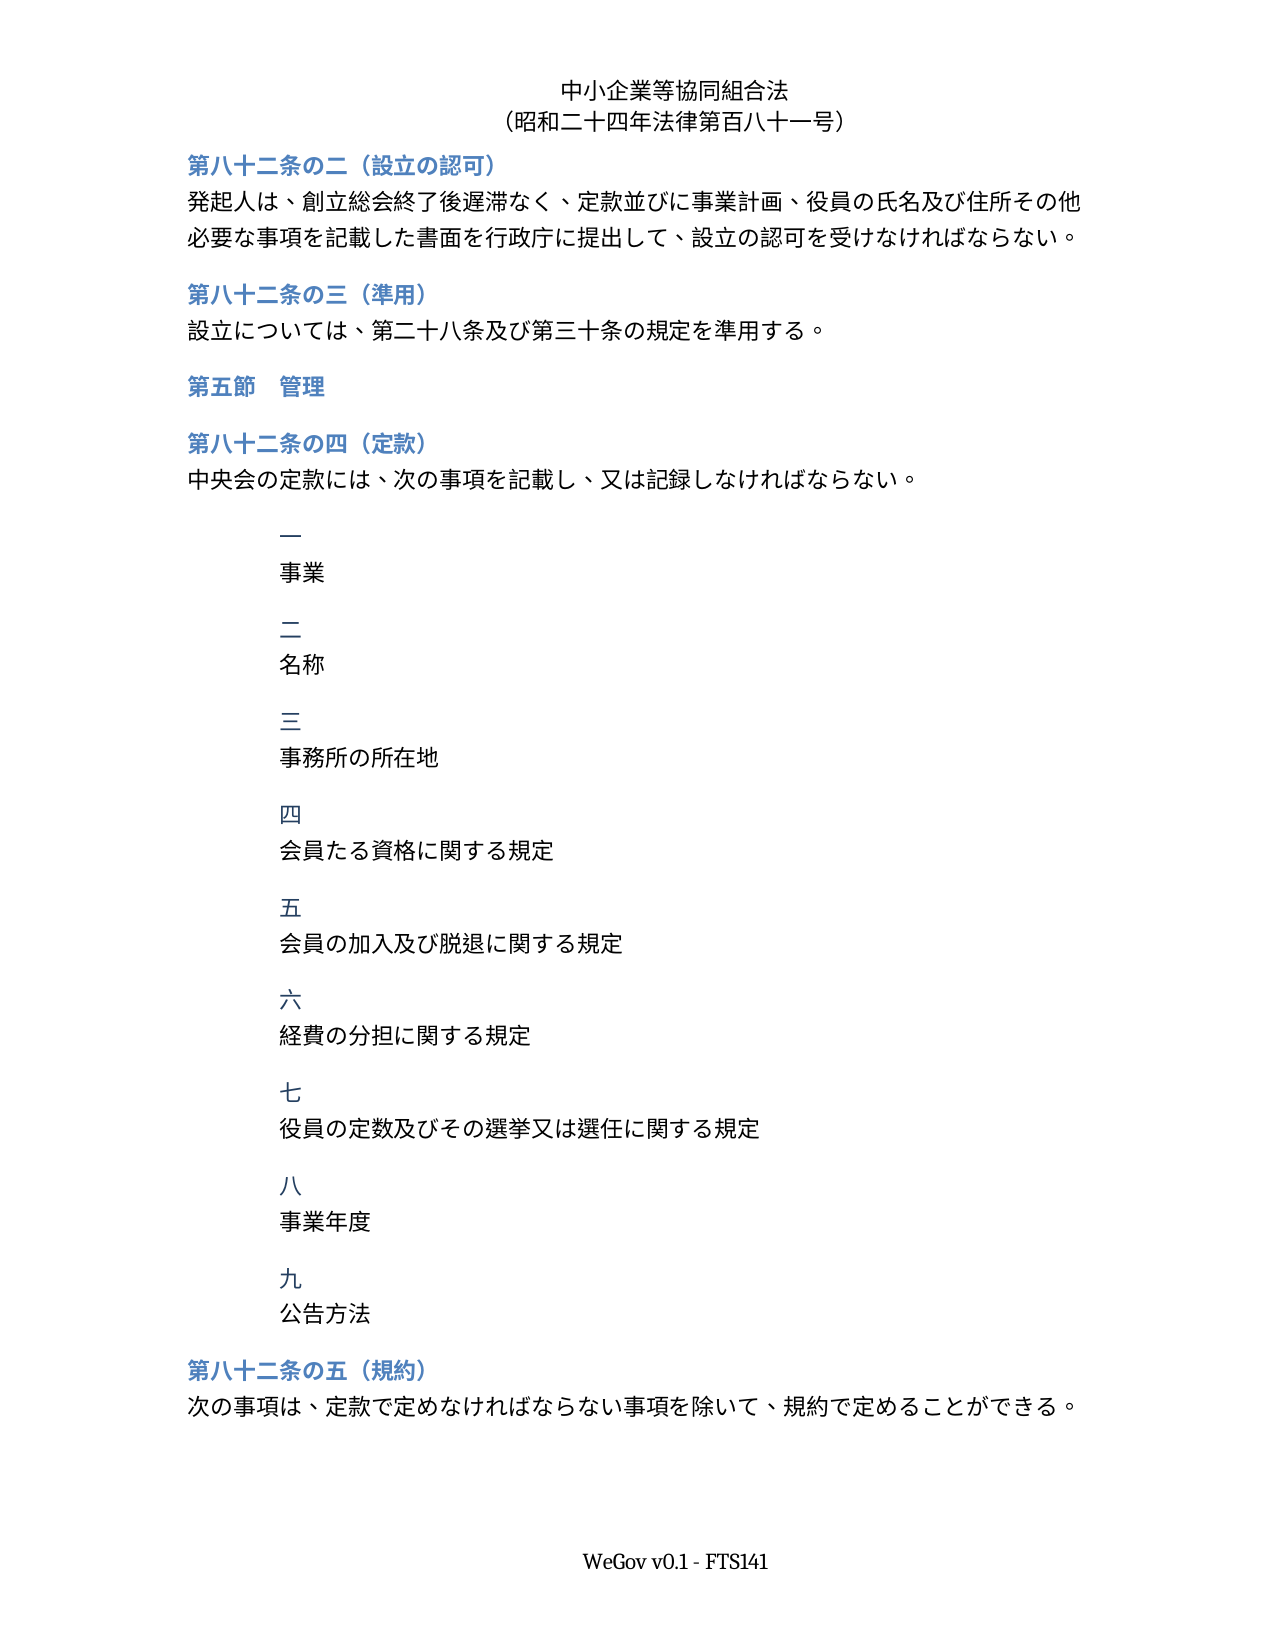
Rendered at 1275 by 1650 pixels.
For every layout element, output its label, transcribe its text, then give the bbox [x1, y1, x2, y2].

text 公告方法 [279, 1298, 1087, 1330]
subtitle 二 [279, 613, 1087, 645]
text 名称 [279, 649, 1087, 681]
subtitle 七 [279, 1077, 1087, 1108]
subtitle 六 [279, 984, 1087, 1016]
text 経費の分担に関する規定 [279, 1020, 1087, 1052]
subtitle 第五節 管理 [187, 371, 1087, 403]
text 役員の定数及びその選挙又は選任に関する規定 [279, 1113, 1087, 1144]
subtitle 第八十二条の四（定款） [187, 428, 1087, 459]
text 次の事項は、定款で定めなければならない事項を除いて、規約で定めることができる。 [187, 1391, 1087, 1422]
text 事業年度 [279, 1206, 1087, 1237]
text 発起人は、創立総会終了後遅滞なく、定款並びに事業計画、役員の氏名及び住所その他必要な事項を記載した書面を行政庁に提出して、設立の認可を受けなければならない。 [187, 186, 1087, 253]
text 会員たる資格に関する規定 [279, 835, 1087, 866]
text 事業 [279, 557, 1087, 588]
text 設立については、第二十八条及び第三十条の規定を準用する。 [187, 314, 1087, 346]
subtitle 八 [279, 1170, 1087, 1201]
subtitle 一 [279, 521, 1087, 552]
text 会員の加入及び脱退に関する規定 [279, 928, 1087, 959]
subtitle 第八十二条の五（規約） [187, 1355, 1087, 1386]
text 中央会の定款には、次の事項を記載し、又は記録しなければならない。 [187, 464, 1087, 495]
subtitle 五 [279, 892, 1087, 923]
text 事務所の所在地 [279, 742, 1087, 773]
subtitle 三 [279, 706, 1087, 737]
subtitle 第八十二条の三（準用） [187, 279, 1087, 310]
subtitle 第八十二条の二（設立の認可） [187, 150, 1087, 181]
subtitle 四 [279, 799, 1087, 830]
subtitle 九 [279, 1262, 1087, 1294]
